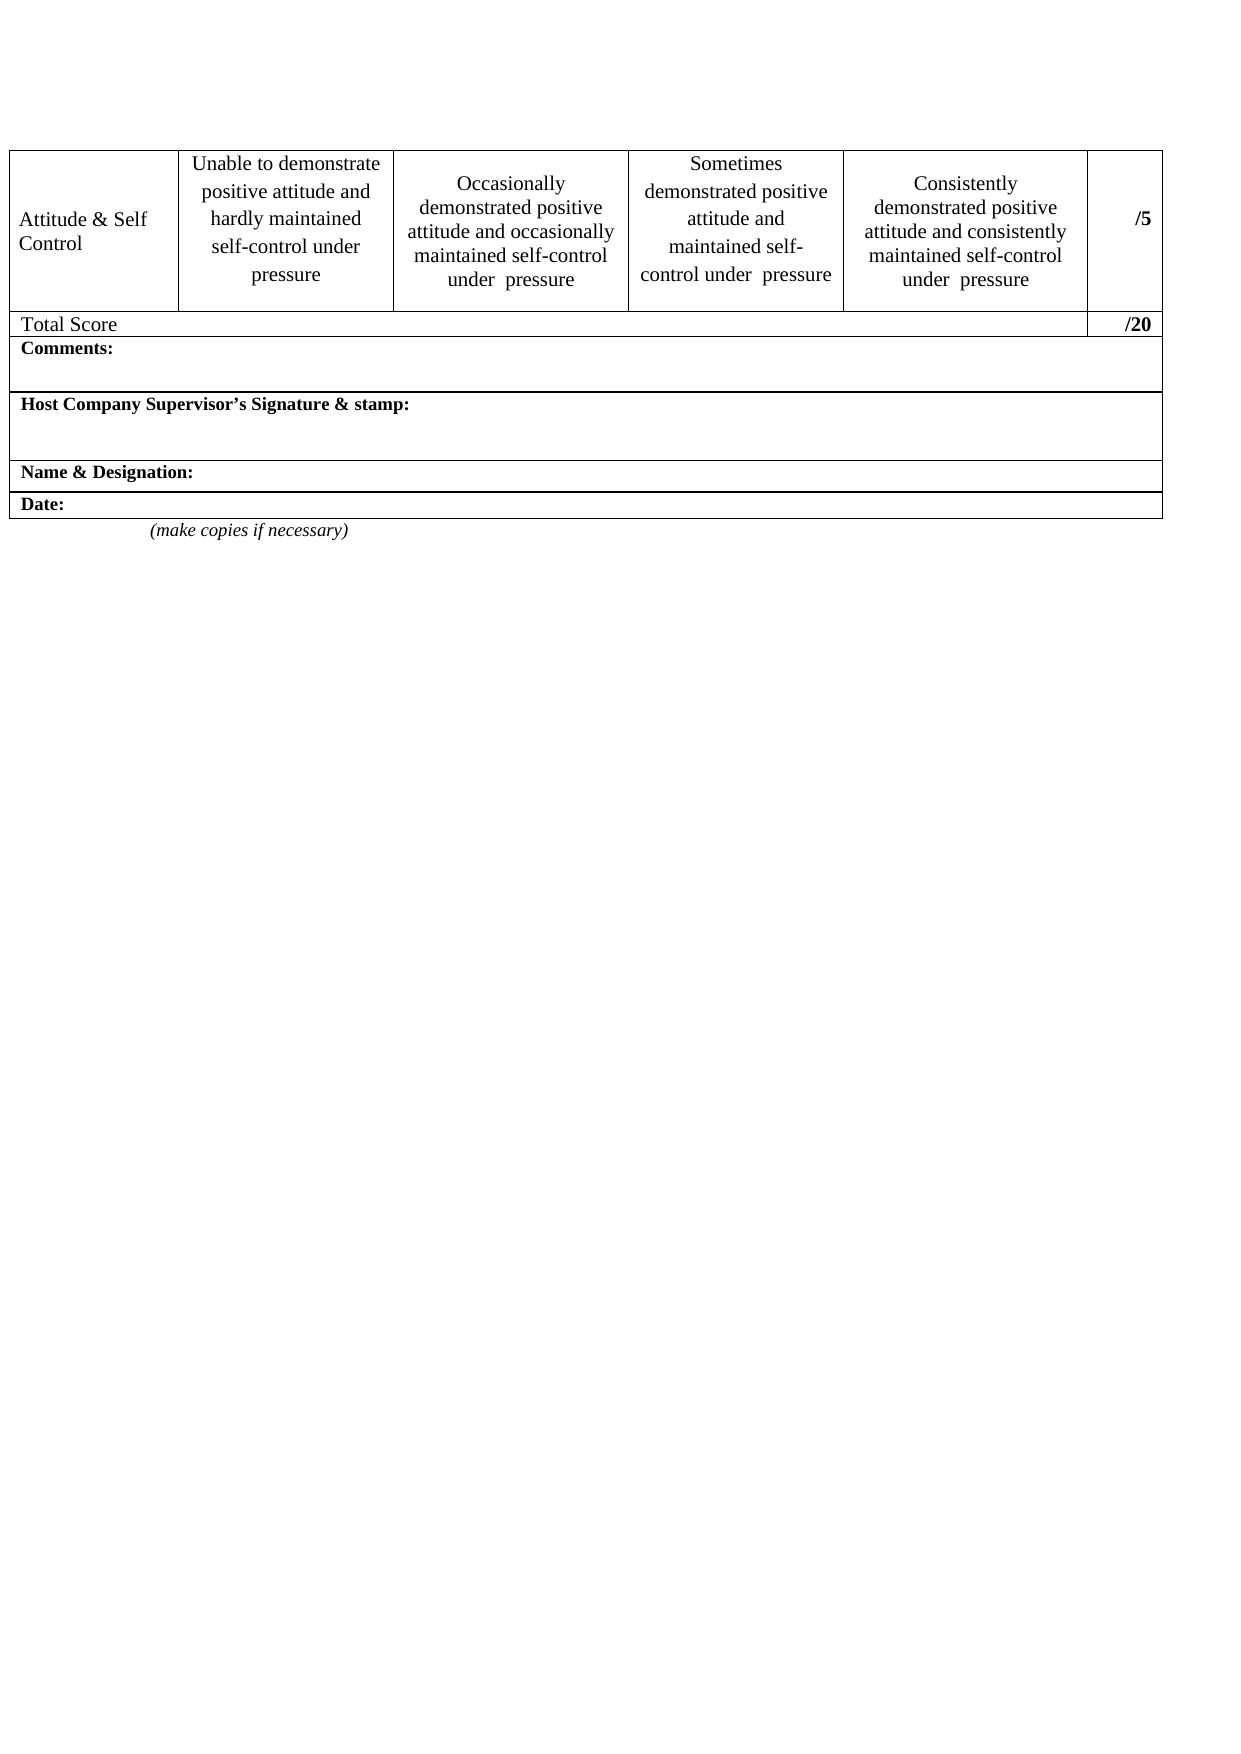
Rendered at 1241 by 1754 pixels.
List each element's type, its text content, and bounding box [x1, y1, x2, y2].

table_cell Total Score [10, 312, 1087, 336]
table_cell Unable to demonstrate positive attitude and hardly maintained self-control under pressure [179, 151, 393, 311]
table_cell /20 [1088, 312, 1162, 336]
table_cell Comments: [10, 337, 1162, 391]
table_cell Occasionally demonstrated positive attitude and occasionally maintained self-control under pressure [394, 151, 628, 311]
table_cell Name & Designation: [10, 461, 1162, 491]
text (make copies if necessary) [150, 519, 1090, 541]
table_cell /5 [1088, 151, 1162, 311]
table_cell Sometimes demonstrated positive attitude and maintained self-control under pressure [629, 151, 843, 311]
table_cell Date: [10, 493, 1162, 518]
table_cell Host Company Supervisor’s Signature & stamp: [10, 393, 1162, 460]
table_cell Consistently demonstrated positive attitude and consistently maintained self-control under pressure [844, 151, 1087, 311]
table_cell Attitude & Self Control [10, 151, 178, 311]
